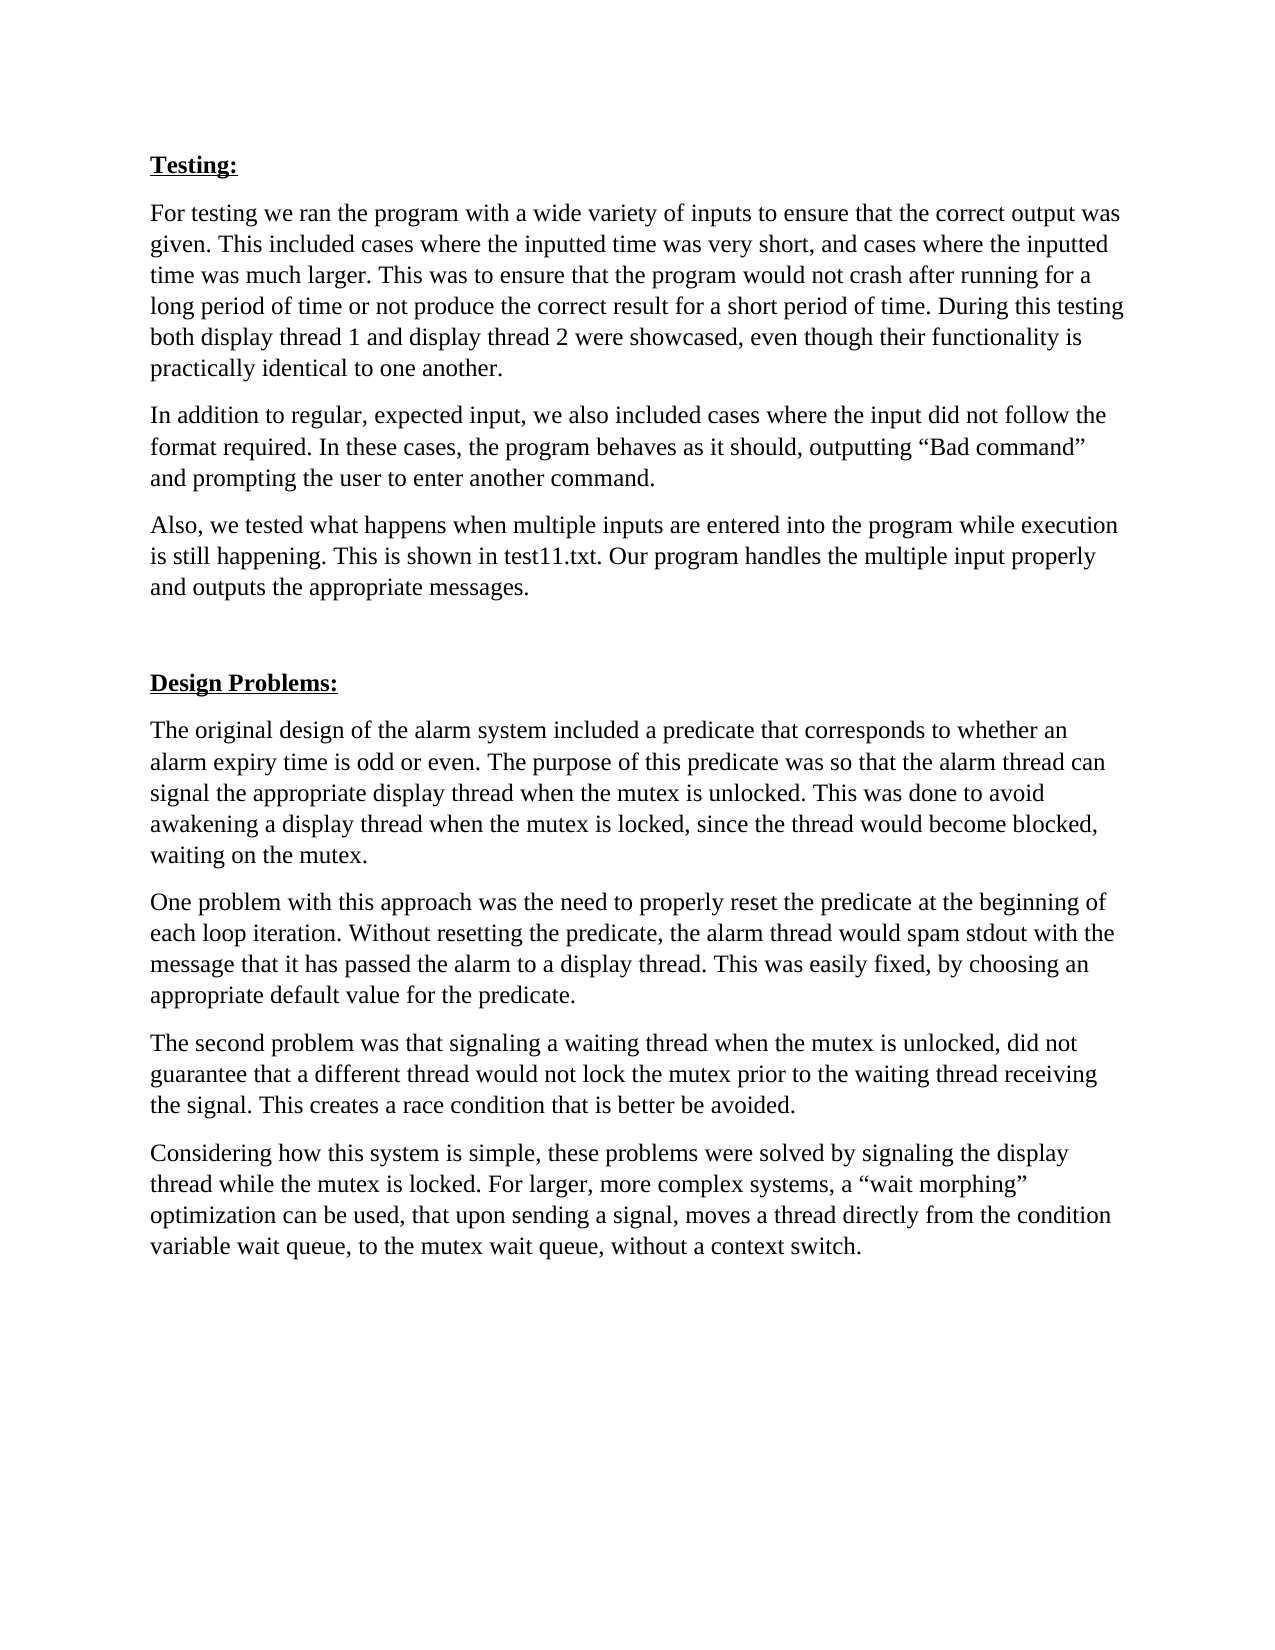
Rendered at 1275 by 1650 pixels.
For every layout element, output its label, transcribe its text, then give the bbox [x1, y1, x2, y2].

text One problem with this approach was the need to properly reset the predicate at the beginning of each loop iteration. Without resetting the predicate, the alarm thread would spam stdout with the message that it has passed the alarm to a display thread. This was easily fixed, by choosing an appropriate default value for the predicate. [150, 887, 1125, 1009]
text Also, we tested what happens when multiple inputs are entered into the program while execution is still happening. This is shown in test11.txt. Our program handles the multiple input properly and outputs the appropriate messages. [150, 510, 1125, 601]
text In addition to regular, expected input, we also included cases where the input did not follow the format required. In these cases, the program behaves as it should, outputting “Bad command” and prompting the user to enter another command. [150, 401, 1125, 491]
text The second problem was that signaling a waiting thread when the mutex is unlocked, did not guarantee that a different thread would not lock the mutex prior to the waiting thread receiving the signal. This creates a race condition that is better be avoided. [150, 1028, 1125, 1119]
text Testing: [150, 150, 1125, 179]
text Considering how this system is simple, these problems were solved by signaling the display thread while the mutex is locked. For larger, more complex systems, a “wait morphing” optimization can be used, that upon sending a signal, moves a thread directly from the condition variable wait queue, to the mutex wait queue, without a context switch. [150, 1138, 1125, 1260]
text The original design of the alarm system included a predicate that corresponds to whether an alarm expiry time is odd or even. The purpose of this predicate was so that the alarm thread can signal the appropriate display thread when the mutex is unlocked. This was done to avoid awakening a display thread when the mutex is locked, since the thread would become blocked, waiting on the mutex. [150, 716, 1125, 868]
text For testing we ran the program with a wide variety of inputs to ensure that the correct output was given. This included cases where the inputted time was very short, and cases where the inputted time was much larger. This was to ensure that the program would not crash after running for a long period of time or not produce the correct result for a short period of time. During this testing both display thread 1 and display thread 2 were showcased, even though their functionality is practically identical to one another. [150, 198, 1125, 382]
text Design Problems: [150, 668, 1125, 697]
